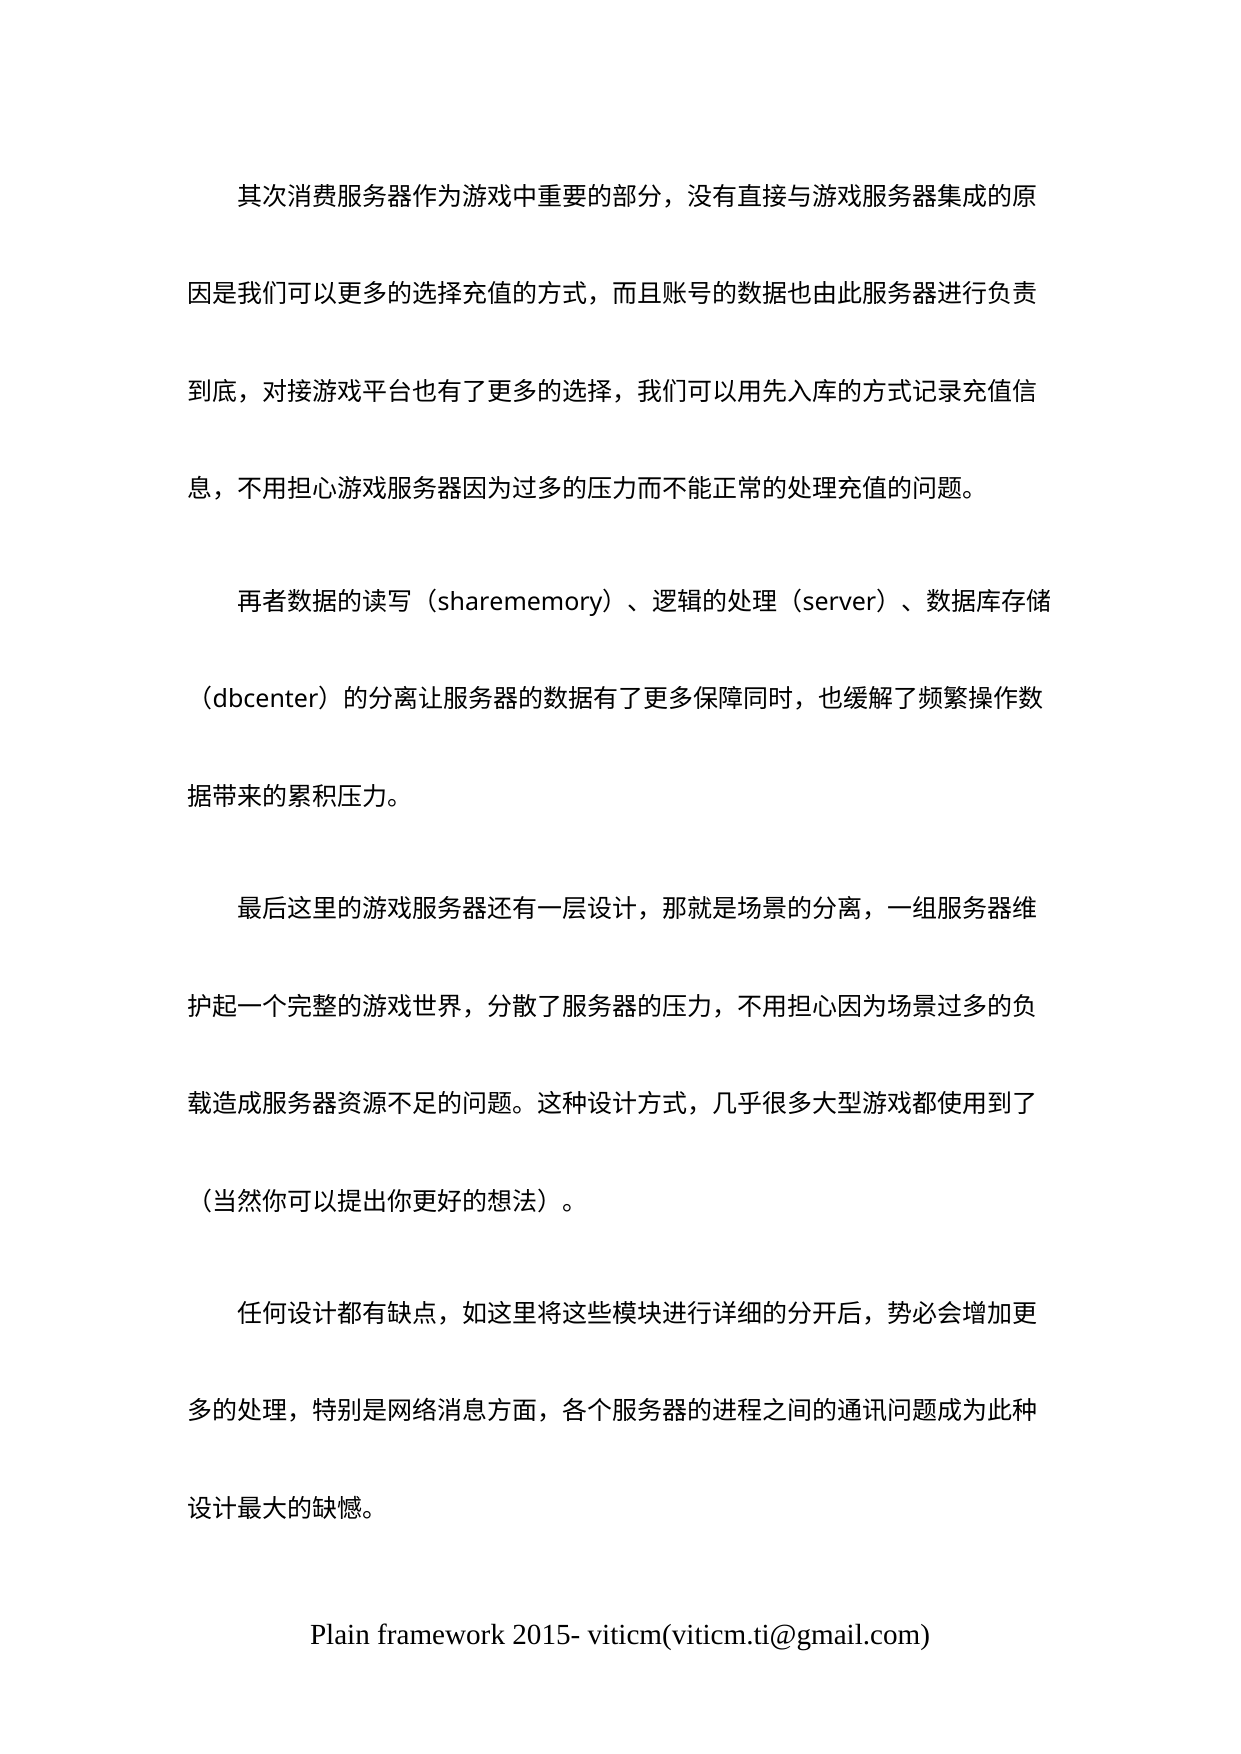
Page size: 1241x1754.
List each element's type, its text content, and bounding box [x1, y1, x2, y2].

text 最后这里的游戏服务器还有一层设计，那就是场景的分离，一组服务器维护起一个完整的游戏世界，分散了服务器的压力，不用担心因为场景过多的负载造成服务器资源不足的问题。这种设计方式，几乎很多大型游戏都使用到了（当然你可以提出你更好的想法）。 [187, 874, 1053, 1232]
text 再者数据的读写（sharememory）、逻辑的处理（server）、数据库存储（dbcenter）的分离让服务器的数据有了更多保障同时，也缓解了频繁操作数据带来的累积压力。 [187, 567, 1053, 827]
text 任何设计都有缺点，如这里将这些模块进行详细的分开后，势必会增加更多的处理，特别是网络消息方面，各个服务器的进程之间的通讯问题成为此种设计最大的缺憾。 [187, 1279, 1053, 1539]
text 其次消费服务器作为游戏中重要的部分，没有直接与游戏服务器集成的原因是我们可以更多的选择充值的方式，而且账号的数据也由此服务器进行负责到底，对接游戏平台也有了更多的选择，我们可以用先入库的方式记录充值信息，不用担心游戏服务器因为过多的压力而不能正常的处理充值的问题。 [187, 162, 1053, 519]
